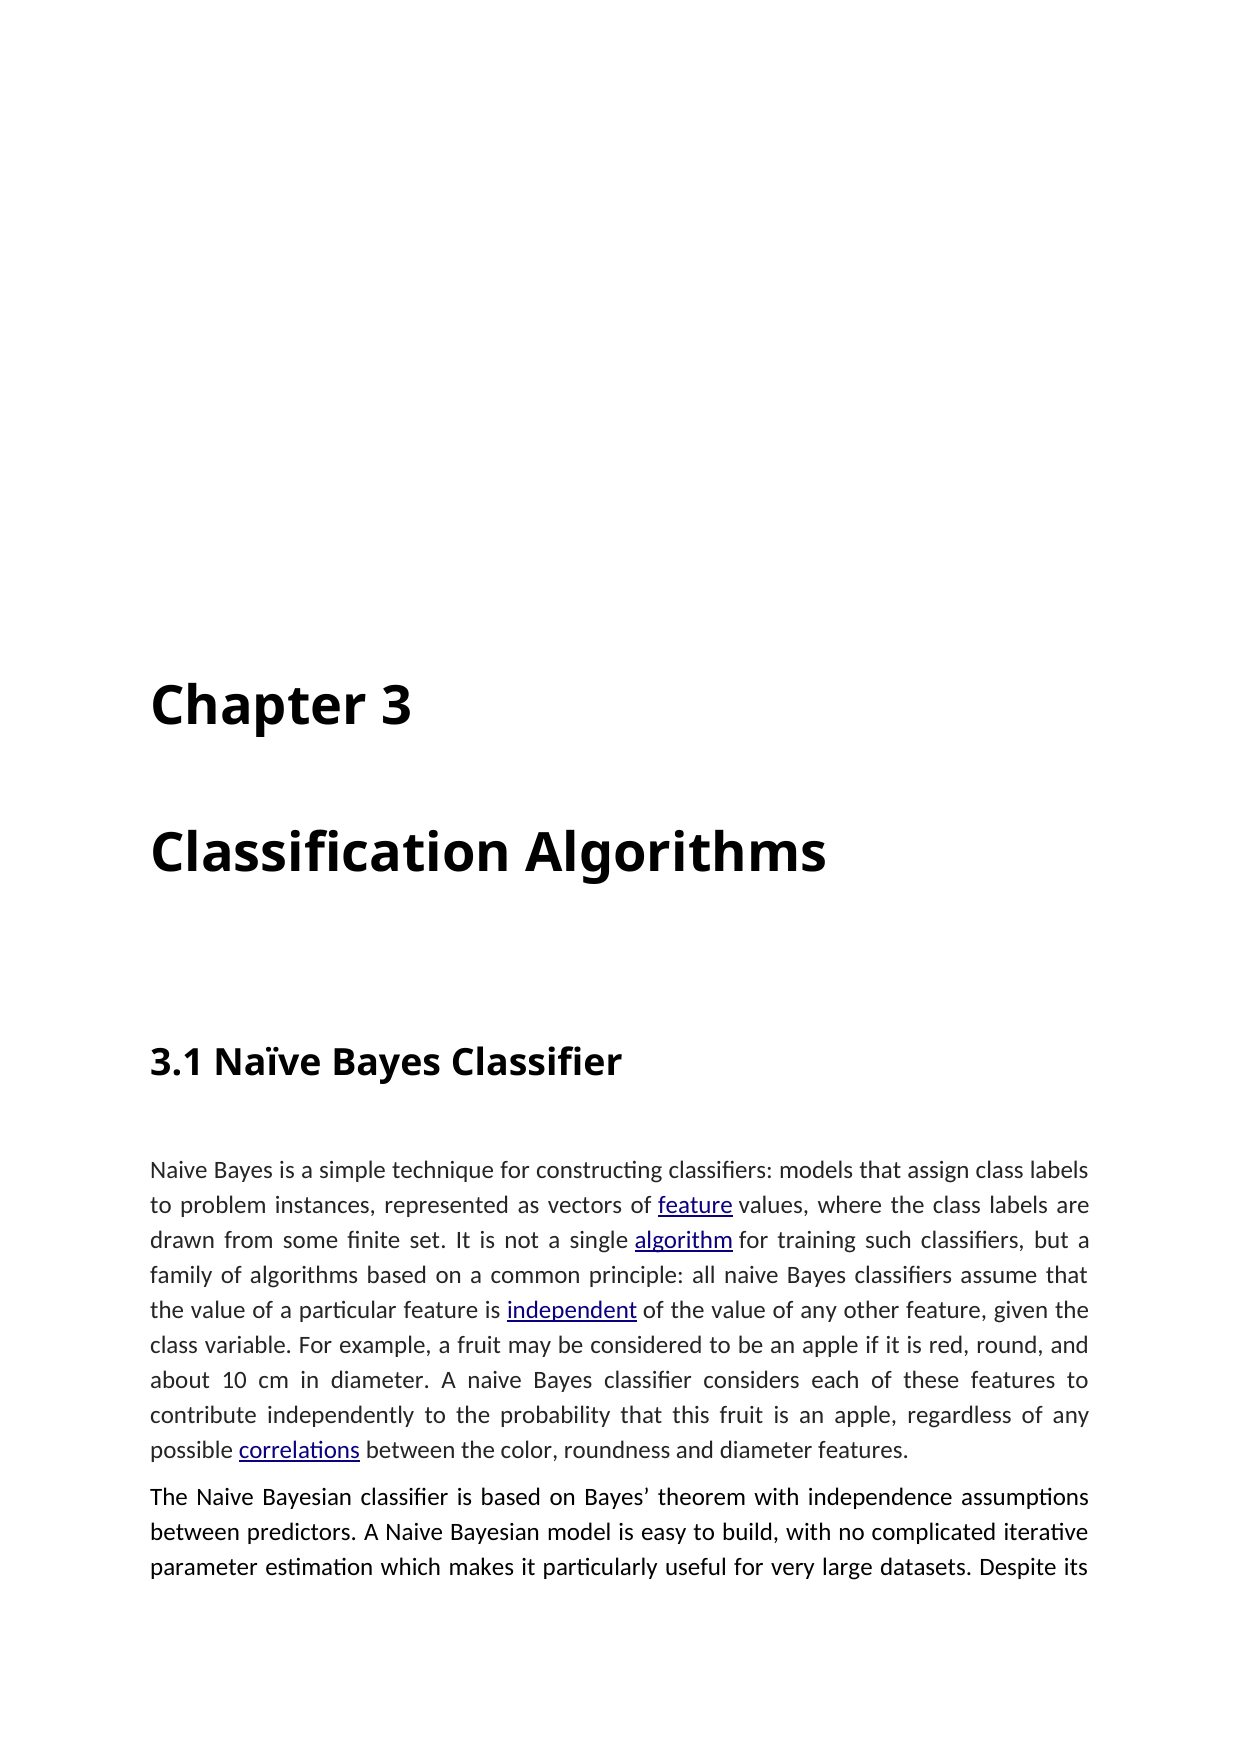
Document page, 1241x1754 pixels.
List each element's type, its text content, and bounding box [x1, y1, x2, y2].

text Classification Algorithms [150, 814, 1090, 887]
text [150, 1477, 1090, 1582]
text Chapter 3 [150, 666, 1090, 740]
text Naive Bayes is a simple technique for constructing classifiers: models that assign class labels to problem instances, represented as vectors of feature values, where the class labels are drawn from some finite set. It is not a single algorithm for training such classifiers, but a family of algorithms based on a common principle: all naive Bayes classifiers assume that the value of a particular feature is independent of the value of any other feature, given the class variable. For example, a fruit may be considered to be an apple if it is red, round, and about 10 cm in diameter. A naive Bayes classifier considers each of these features to contribute independently to the probability that this fruit is an apple, regardless of any possible correlations between the color, roundness and diameter features. [150, 1149, 1090, 1464]
text 3.1 Naïve Bayes Classifier [150, 1035, 1090, 1086]
